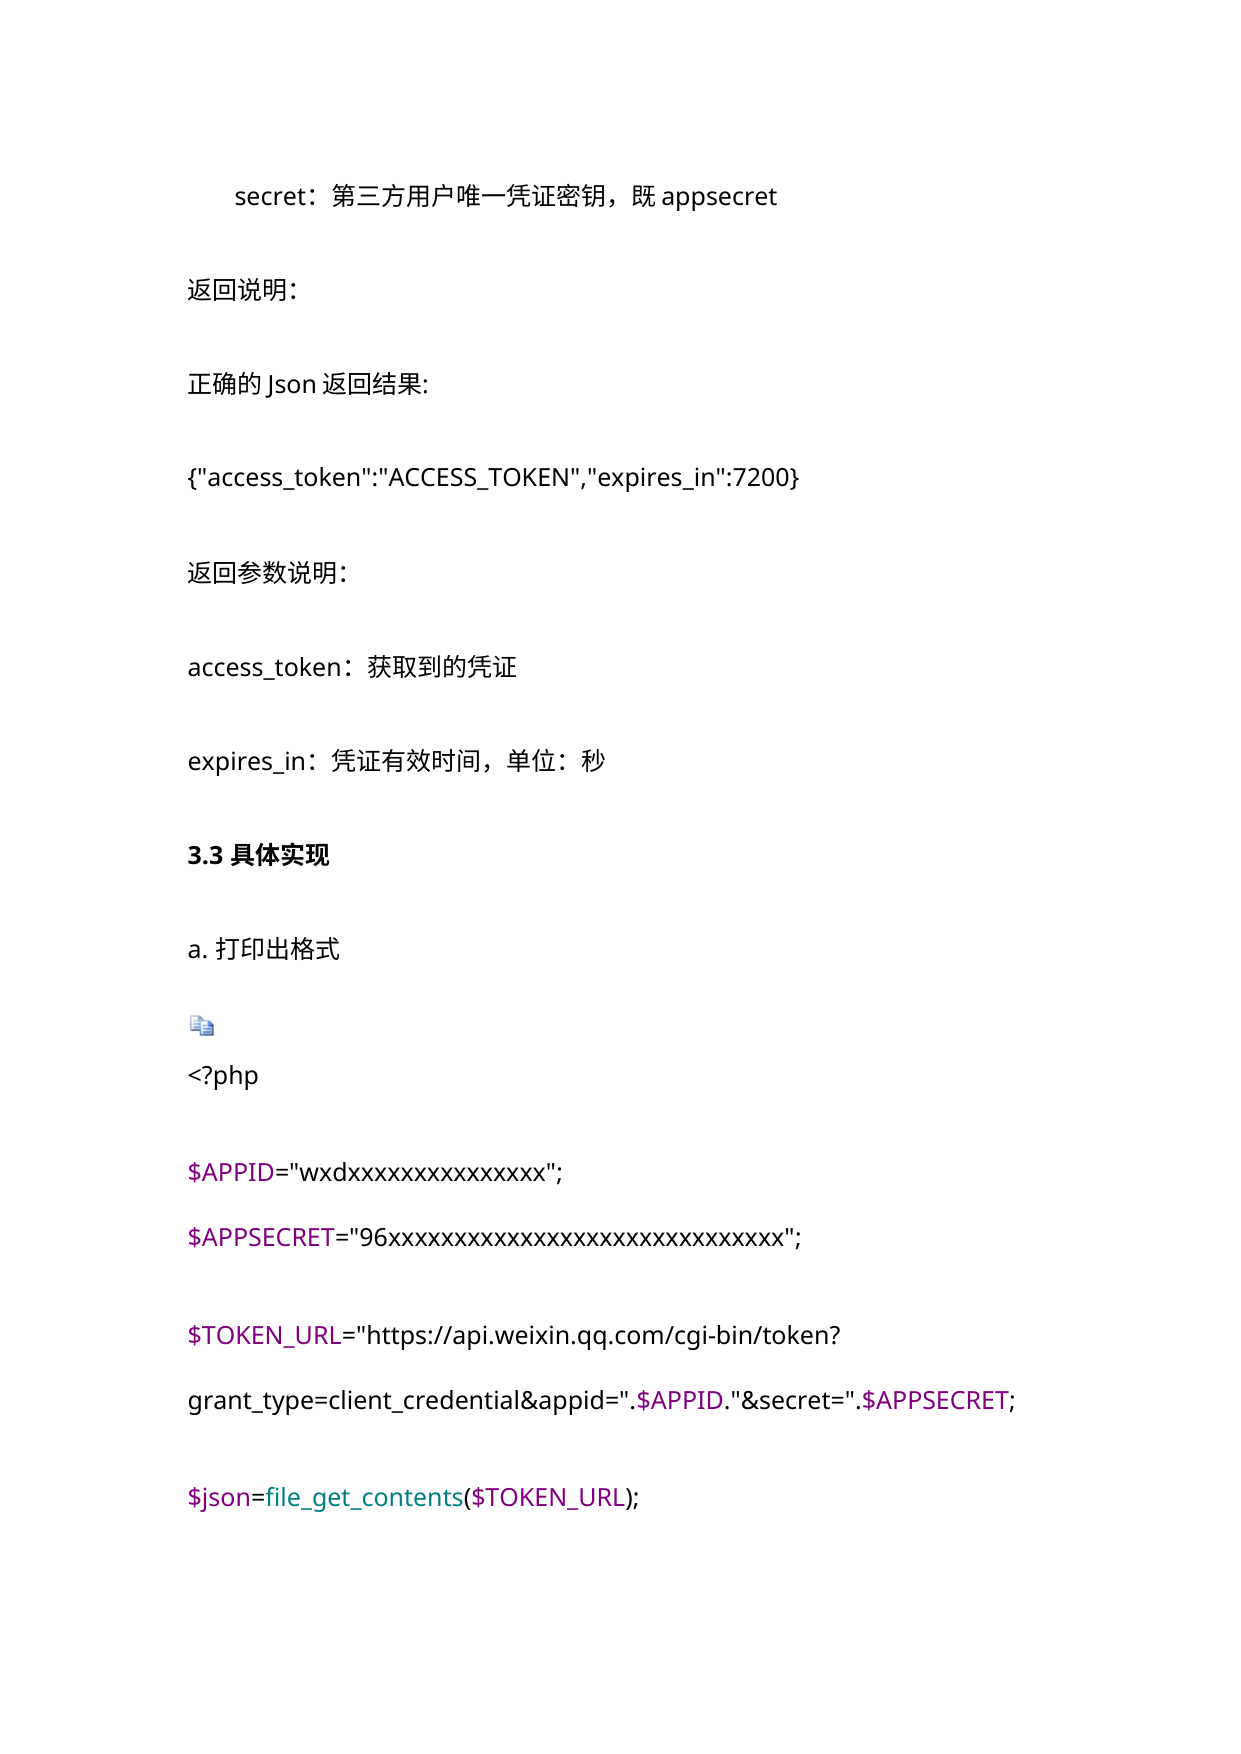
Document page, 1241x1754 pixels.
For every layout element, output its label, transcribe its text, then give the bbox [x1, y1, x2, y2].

text $TOKEN_URL="https://api.weixin.qq.com/cgi-bin/token?grant_type=client_credential&appid=".$APPID."&secret=".$APPSECRET; [187, 1302, 1053, 1432]
text secret：第三方用户唯一凭证密钥，既appsecret [234, 162, 1053, 227]
text 正确的Json返回结果: [187, 350, 1053, 415]
text 返回说明： [187, 256, 1053, 321]
text <?php [187, 1042, 1053, 1107]
text access_token：获取到的凭证 [187, 633, 1053, 698]
text $json=file_get_contents($TOKEN_URL); [187, 1464, 1053, 1529]
text $APPID="wxdxxxxxxxxxxxxxxx"; [187, 1139, 1053, 1204]
text expires_in：凭证有效时间，单位：秒 [187, 727, 1053, 792]
text a. 打印出格式 [187, 915, 1053, 980]
text $APPSECRET="96xxxxxxxxxxxxxxxxxxxxxxxxxxxxxx"; [187, 1204, 1053, 1269]
text {"access_token":"ACCESS_TOKEN","expires_in":7200} [187, 444, 1053, 509]
text 返回参数说明： [187, 539, 1053, 604]
picture [187, 1009, 219, 1041]
text 3.3 具体实现 [187, 821, 1053, 886]
